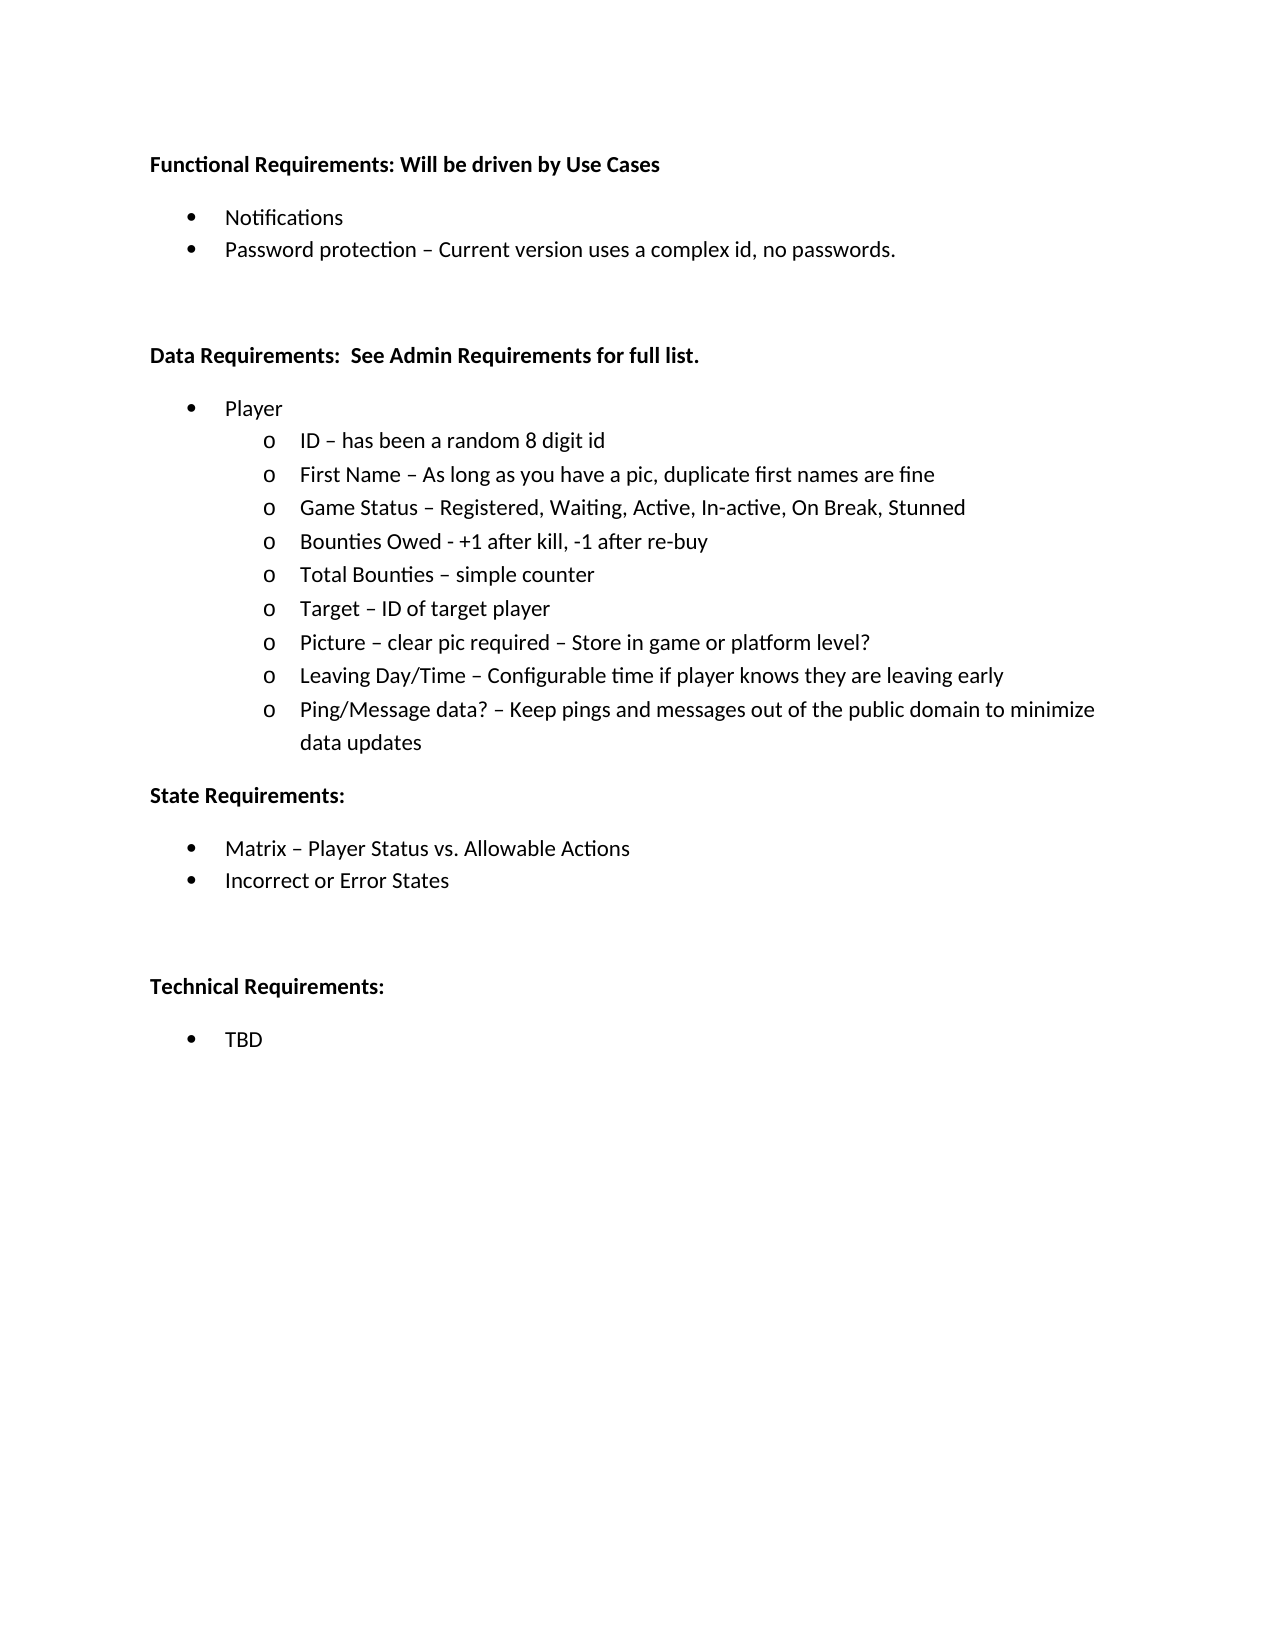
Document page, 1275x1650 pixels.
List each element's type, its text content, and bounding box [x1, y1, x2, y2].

list Total Bounties – simple counter [262, 561, 1125, 590]
text State Requirements: [150, 781, 1125, 809]
text Functional Requirements: Will be driven by Use Cases [150, 150, 1125, 178]
list ID – has been a random 8 digit id [262, 426, 1125, 456]
text Technical Requirements: [150, 972, 1125, 1000]
list Incorrect or Error States [187, 866, 1125, 894]
list Bounties Owed - +1 after kill, -1 after re-buy [262, 527, 1125, 556]
list Password protection – Current version uses a complex id, no passwords. [187, 235, 1125, 263]
list Leaving Day/Time – Configurable time if player knows they are leaving early [262, 661, 1125, 690]
list Matrix – Player Status vs. Allowable Actions [187, 834, 1125, 862]
text Data Requirements: See Admin Requirements for full list. [150, 341, 1125, 369]
list TBD [187, 1025, 1125, 1053]
list First Name – As long as you have a pic, duplicate first names are fine [262, 460, 1125, 489]
list Notifications [187, 203, 1125, 231]
list Picture – clear pic required – Store in game or platform level? [262, 628, 1125, 657]
list Player [187, 394, 1125, 422]
list Ping/Message data? – Keep pings and messages out of the public domain to minimize data updates [262, 695, 1125, 756]
list Target – ID of target player [262, 594, 1125, 623]
list Game Status – Registered, Waiting, Active, In-active, On Break, Stunned [262, 493, 1125, 523]
